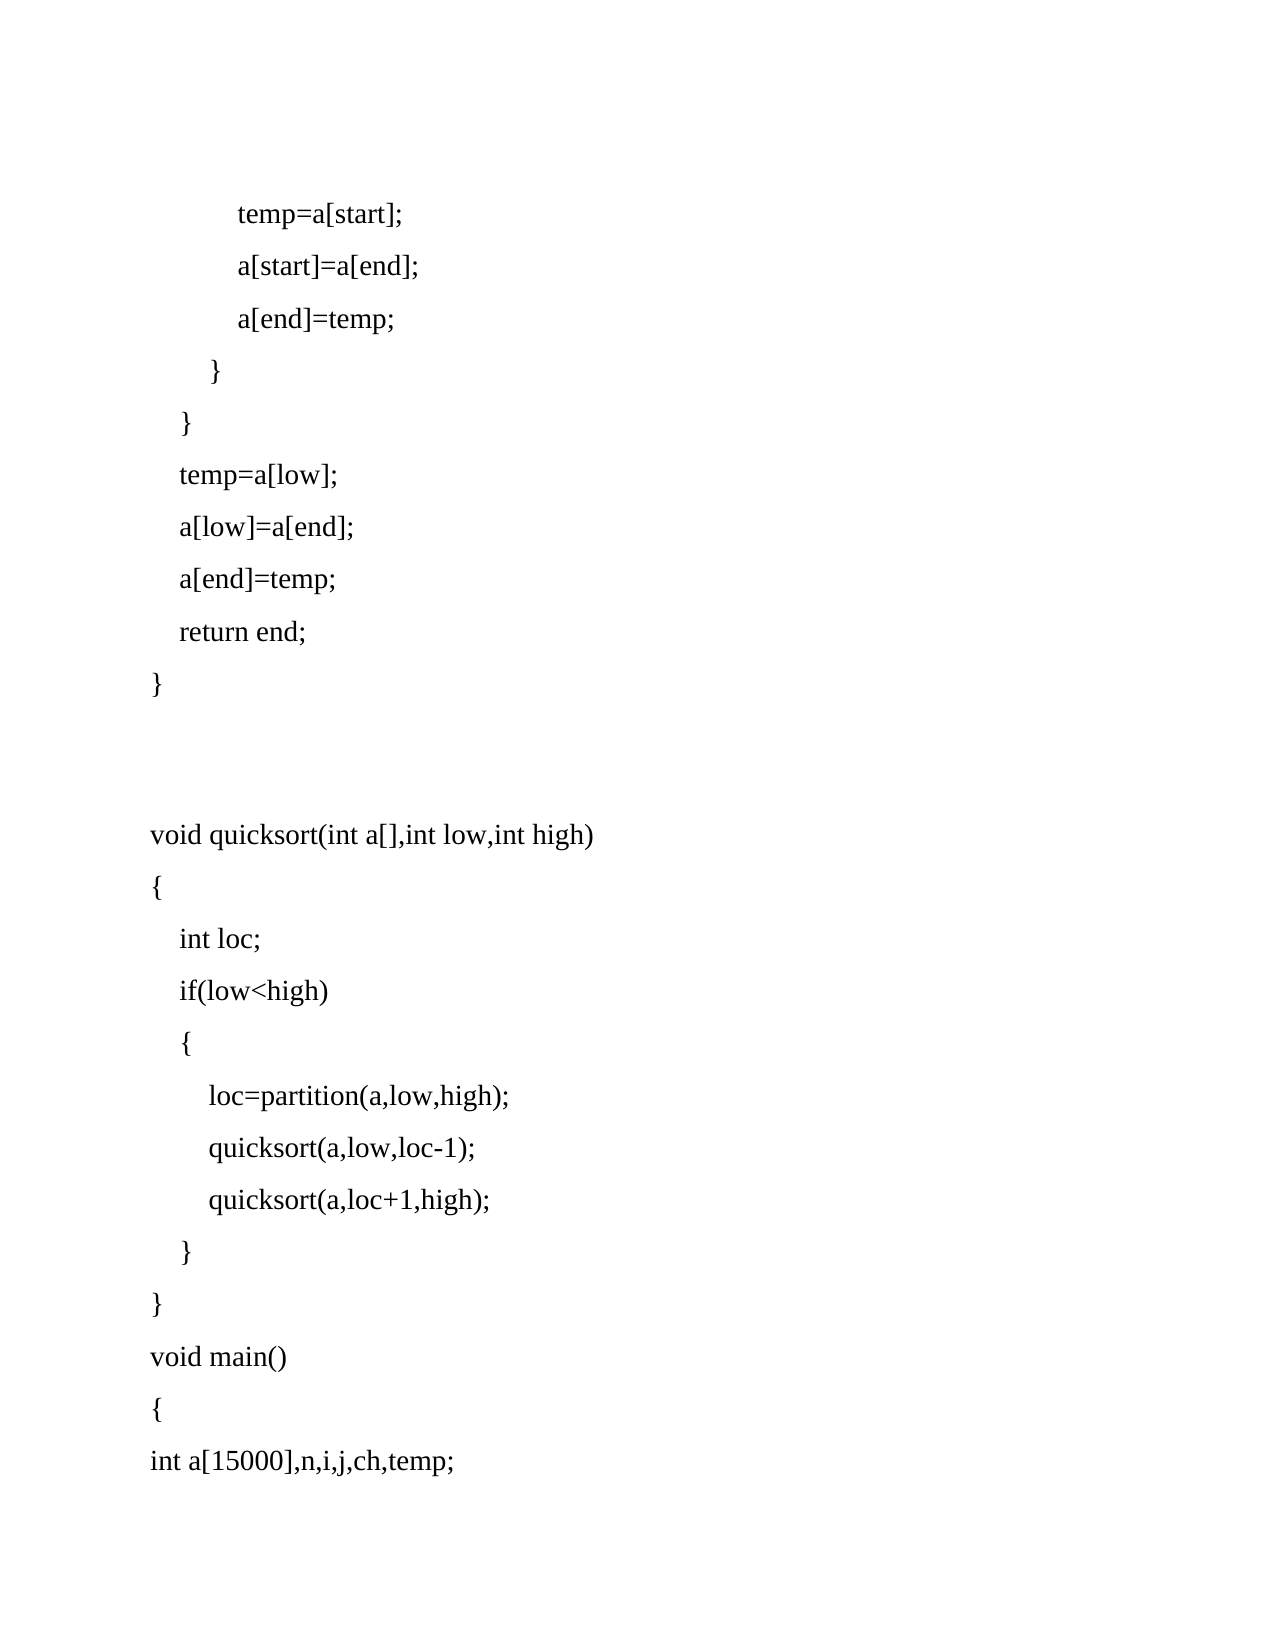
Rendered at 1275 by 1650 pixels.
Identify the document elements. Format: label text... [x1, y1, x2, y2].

text } [150, 1234, 1125, 1268]
text } [150, 666, 1125, 699]
text loc=partition(a,low,high); [150, 1078, 1125, 1111]
text void quicksort(int a[],int low,int high) [150, 817, 1125, 850]
text { [150, 869, 1125, 902]
text int loc; [150, 921, 1125, 955]
text } [150, 353, 1125, 386]
text a[low]=a[end]; [150, 509, 1125, 543]
text void main() [150, 1339, 1125, 1372]
text } [150, 1286, 1125, 1320]
text a[end]=temp; [150, 301, 1125, 334]
text if(low<high) [150, 973, 1125, 1007]
text { [150, 1026, 1125, 1059]
text quicksort(a,low,loc-1); [150, 1130, 1125, 1163]
text a[end]=temp; [150, 562, 1125, 595]
text int a[15000],n,i,j,ch,temp; [150, 1443, 1125, 1477]
text temp=a[start]; [150, 196, 1125, 230]
text } [150, 405, 1125, 439]
text a[start]=a[end]; [150, 248, 1125, 282]
text temp=a[low]; [150, 457, 1125, 491]
text quicksort(a,loc+1,high); [150, 1182, 1125, 1216]
text { [150, 1391, 1125, 1424]
text return end; [150, 614, 1125, 647]
